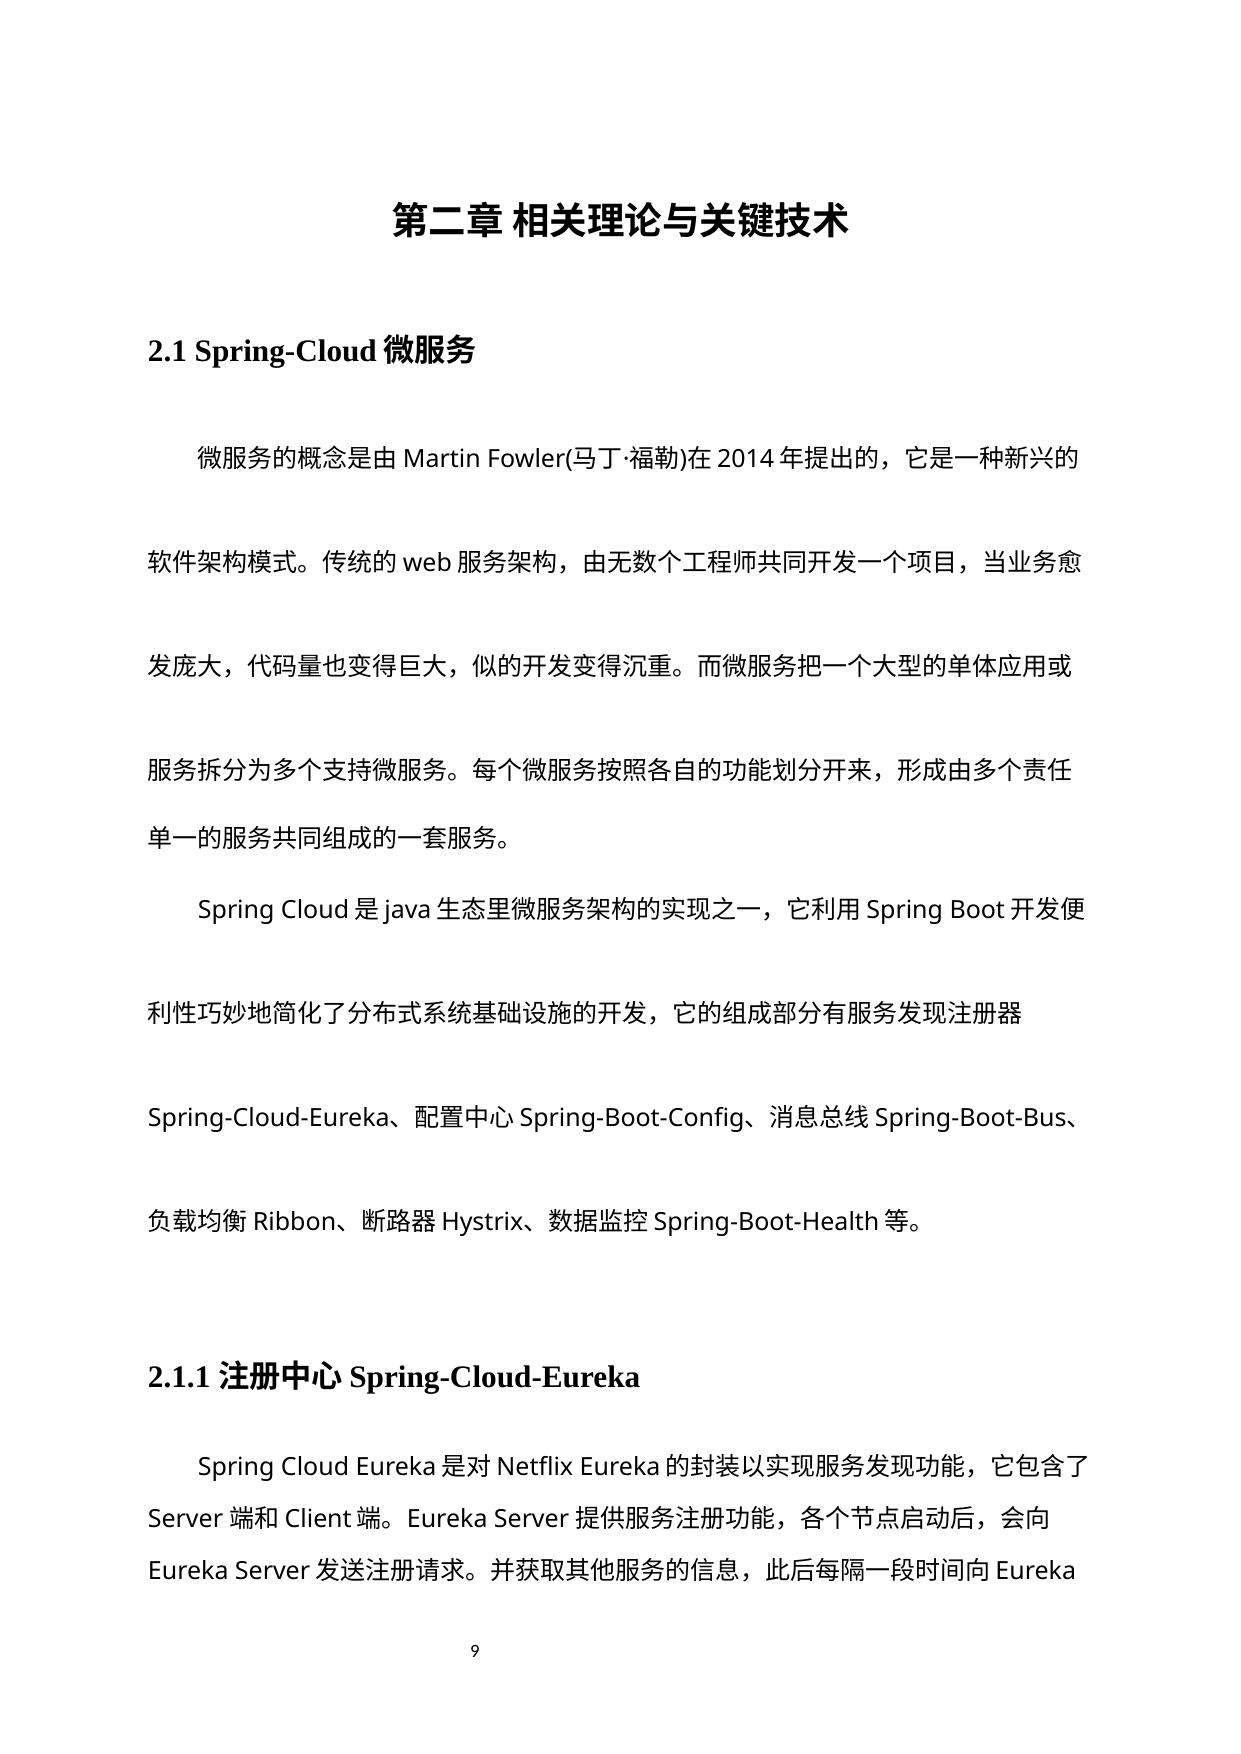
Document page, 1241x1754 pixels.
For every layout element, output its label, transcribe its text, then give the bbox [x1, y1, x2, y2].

subtitle 2.1 Spring-Cloud微服务 [148, 314, 1093, 384]
subtitle 2.1.1 注册中心Spring-Cloud-Eureka [148, 1341, 1093, 1411]
text 微服务的概念是由Martin Fowler(马丁·福勒)在2014年提出的，它是一种新兴的软件架构模式。传统的web服务架构，由无数个工程师共同开发一个项目，当业务愈发庞大，代码量也变得巨大，似的开发变得沉重。而微服务把一个大型的单体应用或服务拆分为多个支持微服务。每个微服务按照各自的功能划分开来，形成由多个责任单一的服务共同组成的一套服务。 [148, 422, 1093, 856]
text Spring Cloud是java生态里微服务架构的实现之一，它利用Spring Boot开发便利性巧妙地简化了分布式系统基础设施的开发，它的组成部分有服务发现注册器Spring-Cloud-Eureka、配置中心Spring-Boot-Config、消息总线Spring-Boot-Bus、负载均衡Ribbon、断路器Hystrix、数据监控Spring-Boot-Health等。 [148, 872, 1093, 1254]
subtitle 第二章 相关理论与关键技术 [148, 183, 1093, 253]
